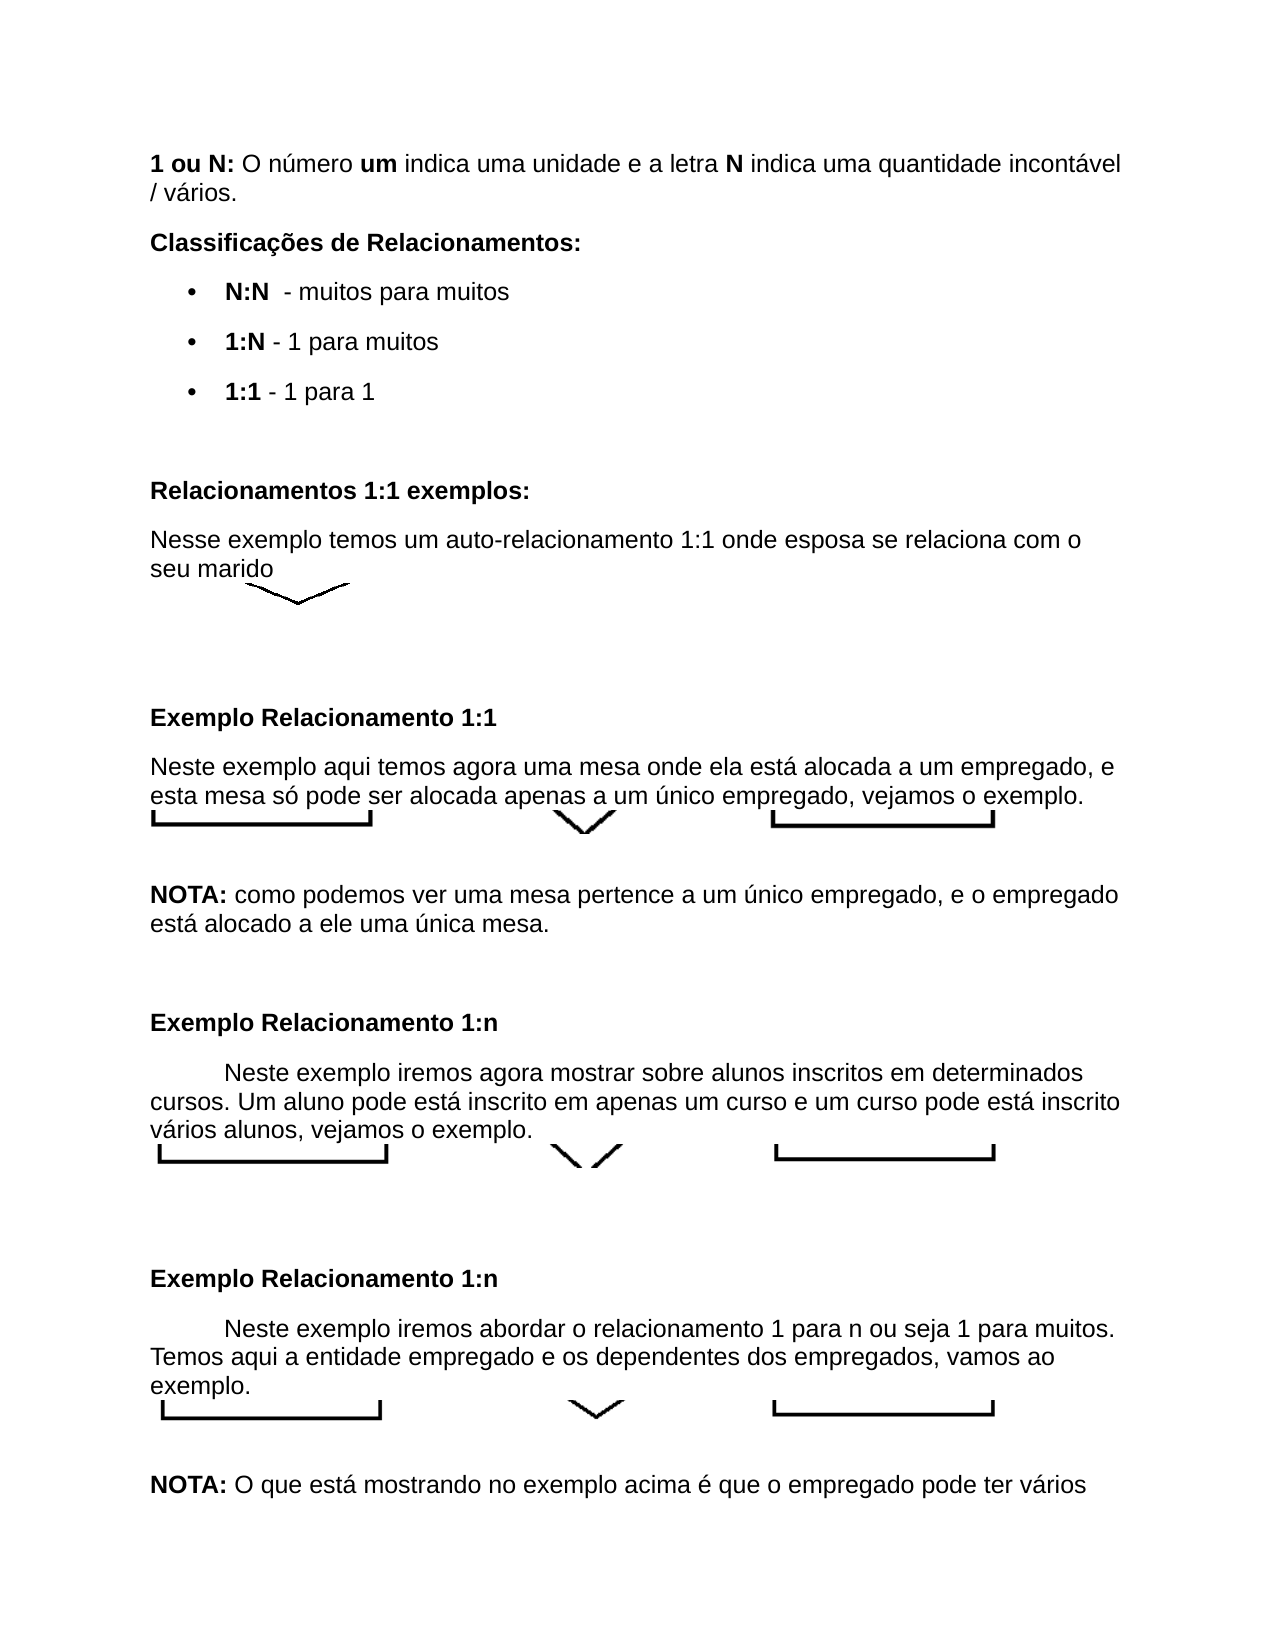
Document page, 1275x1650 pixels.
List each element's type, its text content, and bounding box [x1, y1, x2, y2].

text Nesse exemplo temos um auto-relacionamento 1:1 onde esposa se relaciona com o seu marido [150, 526, 1125, 583]
list 1:1 - 1 para 1 [187, 377, 1125, 406]
text Exemplo Relacionamento 1:1 [150, 703, 1125, 732]
text Neste exemplo aqui temos agora uma mesa onde ela está alocada a um empregado, e esta mesa só pode ser alocada apenas a um único empregado, vejamos o exemplo. [150, 753, 1125, 810]
text NOTA: como podemos ver uma mesa pertence a um único empregado, e o empregado está alocado a ele uma única mesa. [150, 881, 1125, 938]
text Neste exemplo iremos agora mostrar sobre alunos inscritos em determinados cursos. Um aluno pode está inscrito em apenas um curso e um curso pode está inscrito vários alunos, vejamos o exemplo. [150, 1058, 1125, 1144]
text Neste exemplo iremos abordar o relacionamento 1 para n ou seja 1 para muitos. Temos aqui a entidade empregado e os dependentes dos empregados, vamos ao exemplo. [150, 1314, 1125, 1400]
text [150, 1471, 1125, 1499]
list N:N - muitos para muitos [187, 278, 1125, 307]
text Exemplo Relacionamento 1:n [150, 1264, 1125, 1293]
text Relacionamentos 1:1 exemplos: [150, 476, 1125, 505]
text 1 ou N: O número um indica uma unidade e a letra N indica uma quantidade incontável / vários. [150, 150, 1125, 207]
text Classificações de Relacionamentos: [150, 228, 1125, 257]
text Exemplo Relacionamento 1:n [150, 1009, 1125, 1037]
list 1:N - 1 para muitos [187, 327, 1125, 356]
